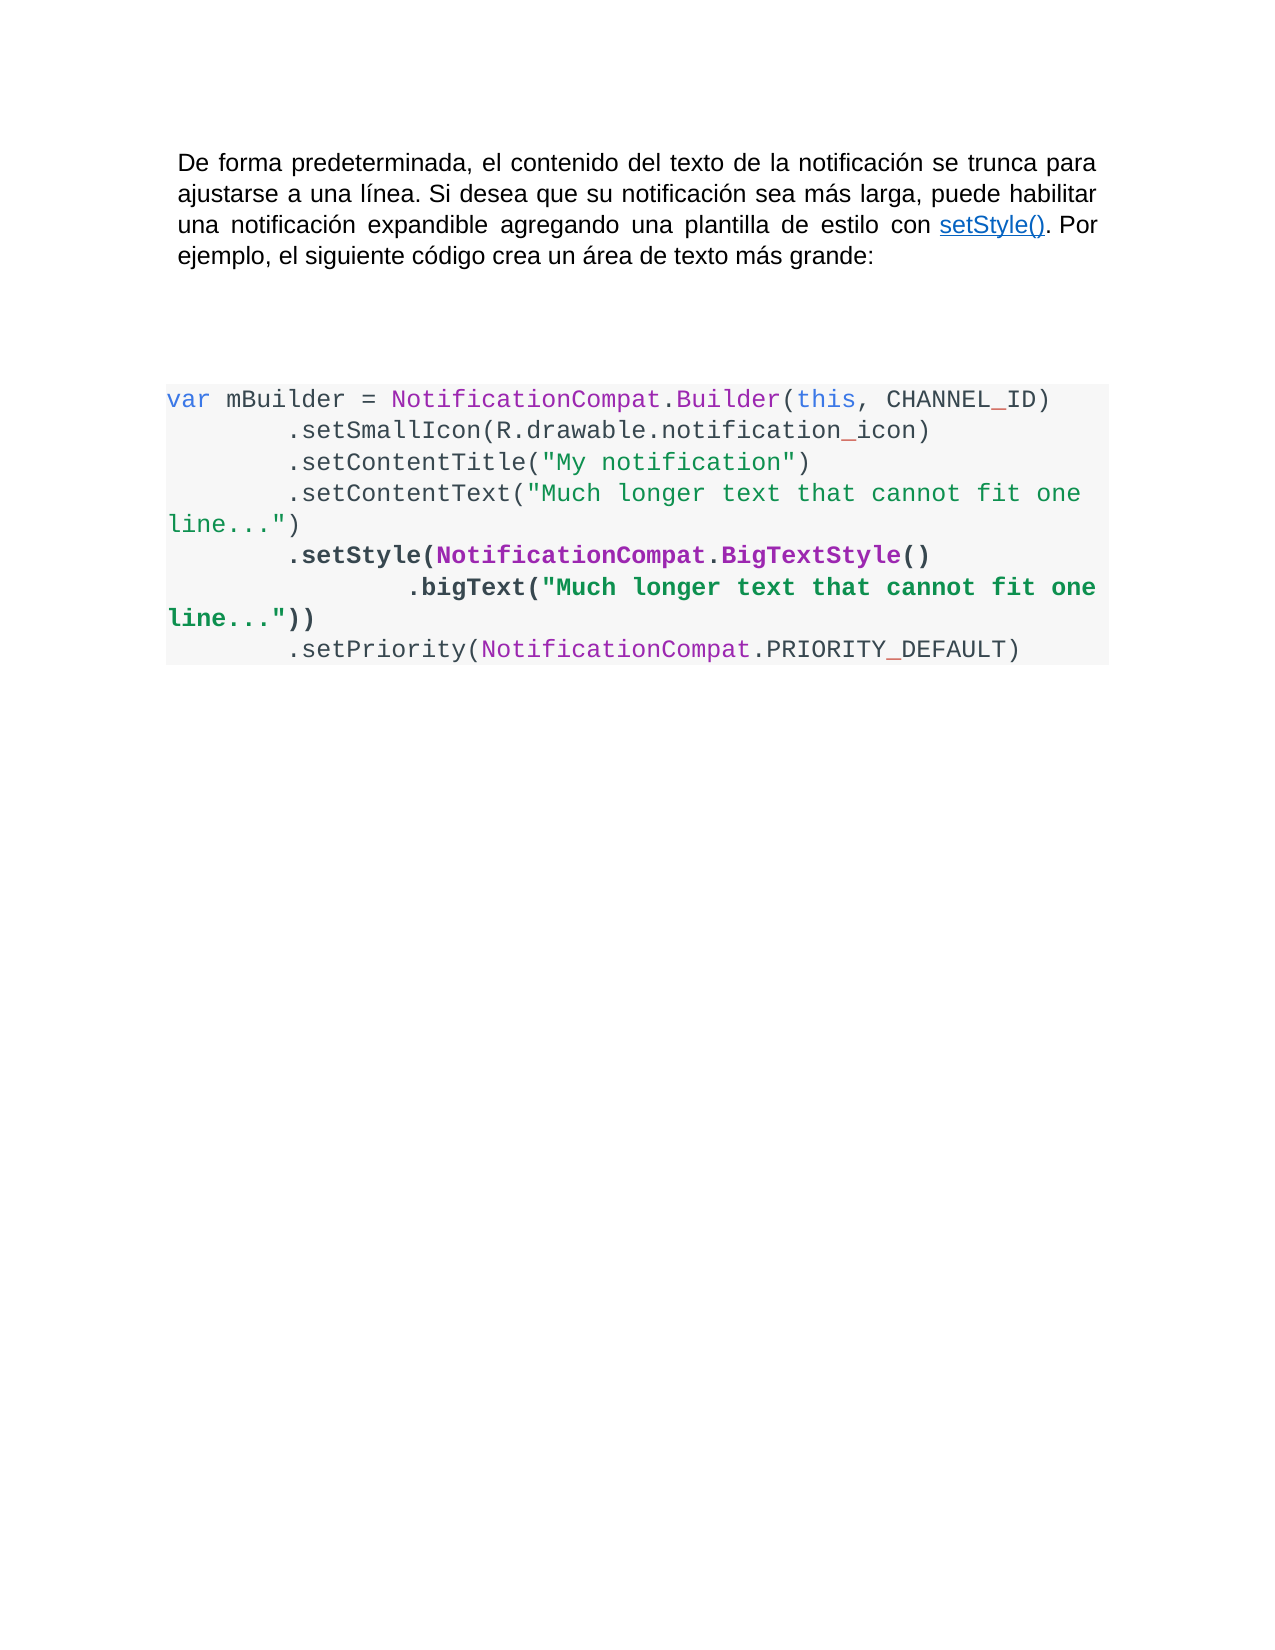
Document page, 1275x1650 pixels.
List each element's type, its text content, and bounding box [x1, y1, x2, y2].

text var mBuilder = NotificationCompat.Builder(this, CHANNEL_ID) .setSmallIcon(R.drawable.notification_icon) .setContentTitle("My notification") .setContentText("Much longer text that cannot fit one line...") .setStyle(NotificationCompat.BigTextStyle() .bigText("Much longer text that cannot fit one line...")) .setPriority(NotificationCompat.PRIORITY_DEFAULT) [166, 384, 1109, 665]
text De forma predeterminada, el contenido del texto de la notificación se trunca para ajustarse a una línea. Si desea que su notificación sea más larga, puede habilitar una notificación expandible agregando una plantilla de estilo con setStyle(). Por ejemplo, el siguiente código crea un área de texto más grande: [177, 148, 1098, 269]
